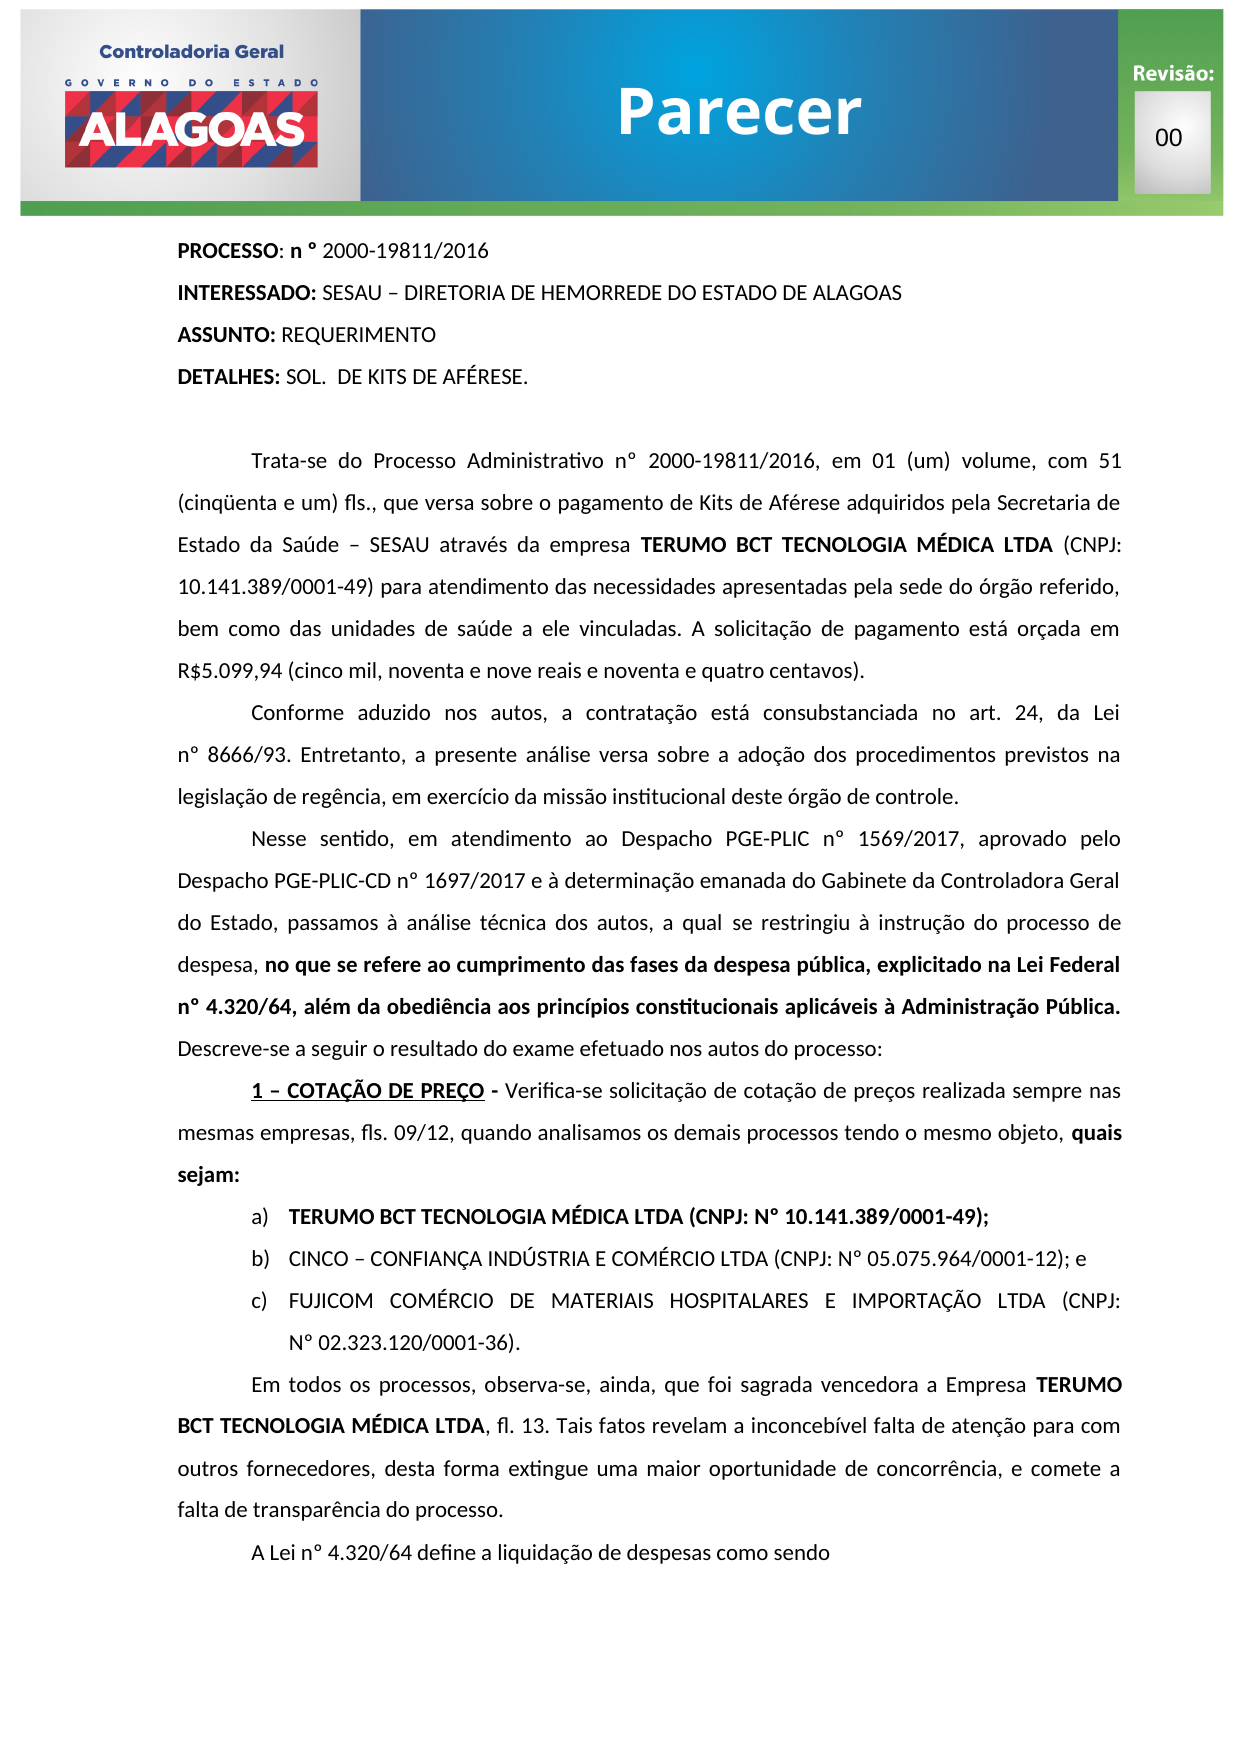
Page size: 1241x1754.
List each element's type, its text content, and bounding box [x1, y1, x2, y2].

picture [20, 9, 1224, 216]
text Nesse sentido, em atendimento ao Despacho PGE-PLIC nº 1569/2017, aprovado pelo Despacho PGE-PLIC-CD nº 1697/2017 e à determinação emanada do Gabinete da Controladora Geral do Estado, passamos à análise técnica dos autos, a qual se restringiu à instrução do processo de despesa, no que se refere ao cumprimento das fases da despesa pública, explicitado na Lei Federal nº 4.320/64, além da obediência aos princípios constitucionais aplicáveis à Administração Pública. Descreve-se a seguir o resultado do exame efetuado nos autos do processo: [177, 824, 1122, 1062]
text 1 – COTAÇÃO DE PREÇO - Verifica-se solicitação de cotação de preços realizada sempre nas mesmas empresas, fls. 09/12, quando analisamos os demais processos tendo o mesmo objeto, quais sejam: [177, 1076, 1122, 1188]
text Conforme aduzido nos autos, a contratação está consubstanciada no art. 24, da Lei nº 8666/93. Entretanto, a presente análise versa sobre a adoção dos procedimentos previstos na legislação de regência, em exercício da missão institucional deste órgão de controle. [177, 698, 1122, 810]
text Em todos os processos, observa-se, ainda, que foi sagrada vencedora a Empresa TERUMO BCT TECNOLOGIA MÉDICA LTDA, fl. 13. Tais fatos revelam a inconcebível falta de atenção para com outros fornecedores, desta forma extingue uma maior oportunidade de concorrência, e comete a falta de transparência do processo. [177, 1370, 1122, 1524]
list FUJICOM COMÉRCIO DE MATERIAIS HOSPITALARES E IMPORTAÇÃO LTDA (CNPJ: Nº 02.323.120/0001-36). [251, 1286, 1122, 1356]
text A Lei nº 4.320/64 define a liquidação de despesas como sendo [177, 1538, 1122, 1566]
text Trata-se do Processo Administrativo nº 2000-19811/2016, em 01 (um) volume, com 51 (cinqüenta e um) fls., que versa sobre o pagamento de Kits de Aférese adquiridos pela Secretaria de Estado da Saúde – SESAU através da empresa TERUMO BCT TECNOLOGIA MÉDICA LTDA (CNPJ: 10.141.389/0001-49) para atendimento das necessidades apresentadas pela sede do órgão referido, bem como das unidades de saúde a ele vinculadas. A solicitação de pagamento está orçada em R$5.099,94 (cinco mil, noventa e nove reais e noventa e quatro centavos). [177, 446, 1122, 684]
text DETALHES: SOL. DE KITS DE AFÉRESE. [177, 362, 1122, 390]
text ASSUNTO: REQUERIMENTO [177, 320, 1122, 348]
list CINCO – CONFIANÇA INDÚSTRIA E COMÉRCIO LTDA (CNPJ: Nº 05.075.964/0001-12); e [251, 1244, 1122, 1272]
text PROCESSO: n º 2000-19811/2016 [177, 236, 1122, 264]
list TERUMO BCT TECNOLOGIA MÉDICA LTDA (CNPJ: Nº 10.141.389/0001-49); [251, 1202, 1122, 1230]
text INTERESSADO: SESAU – DIRETORIA DE HEMORREDE DO ESTADO DE ALAGOAS [177, 278, 1122, 306]
